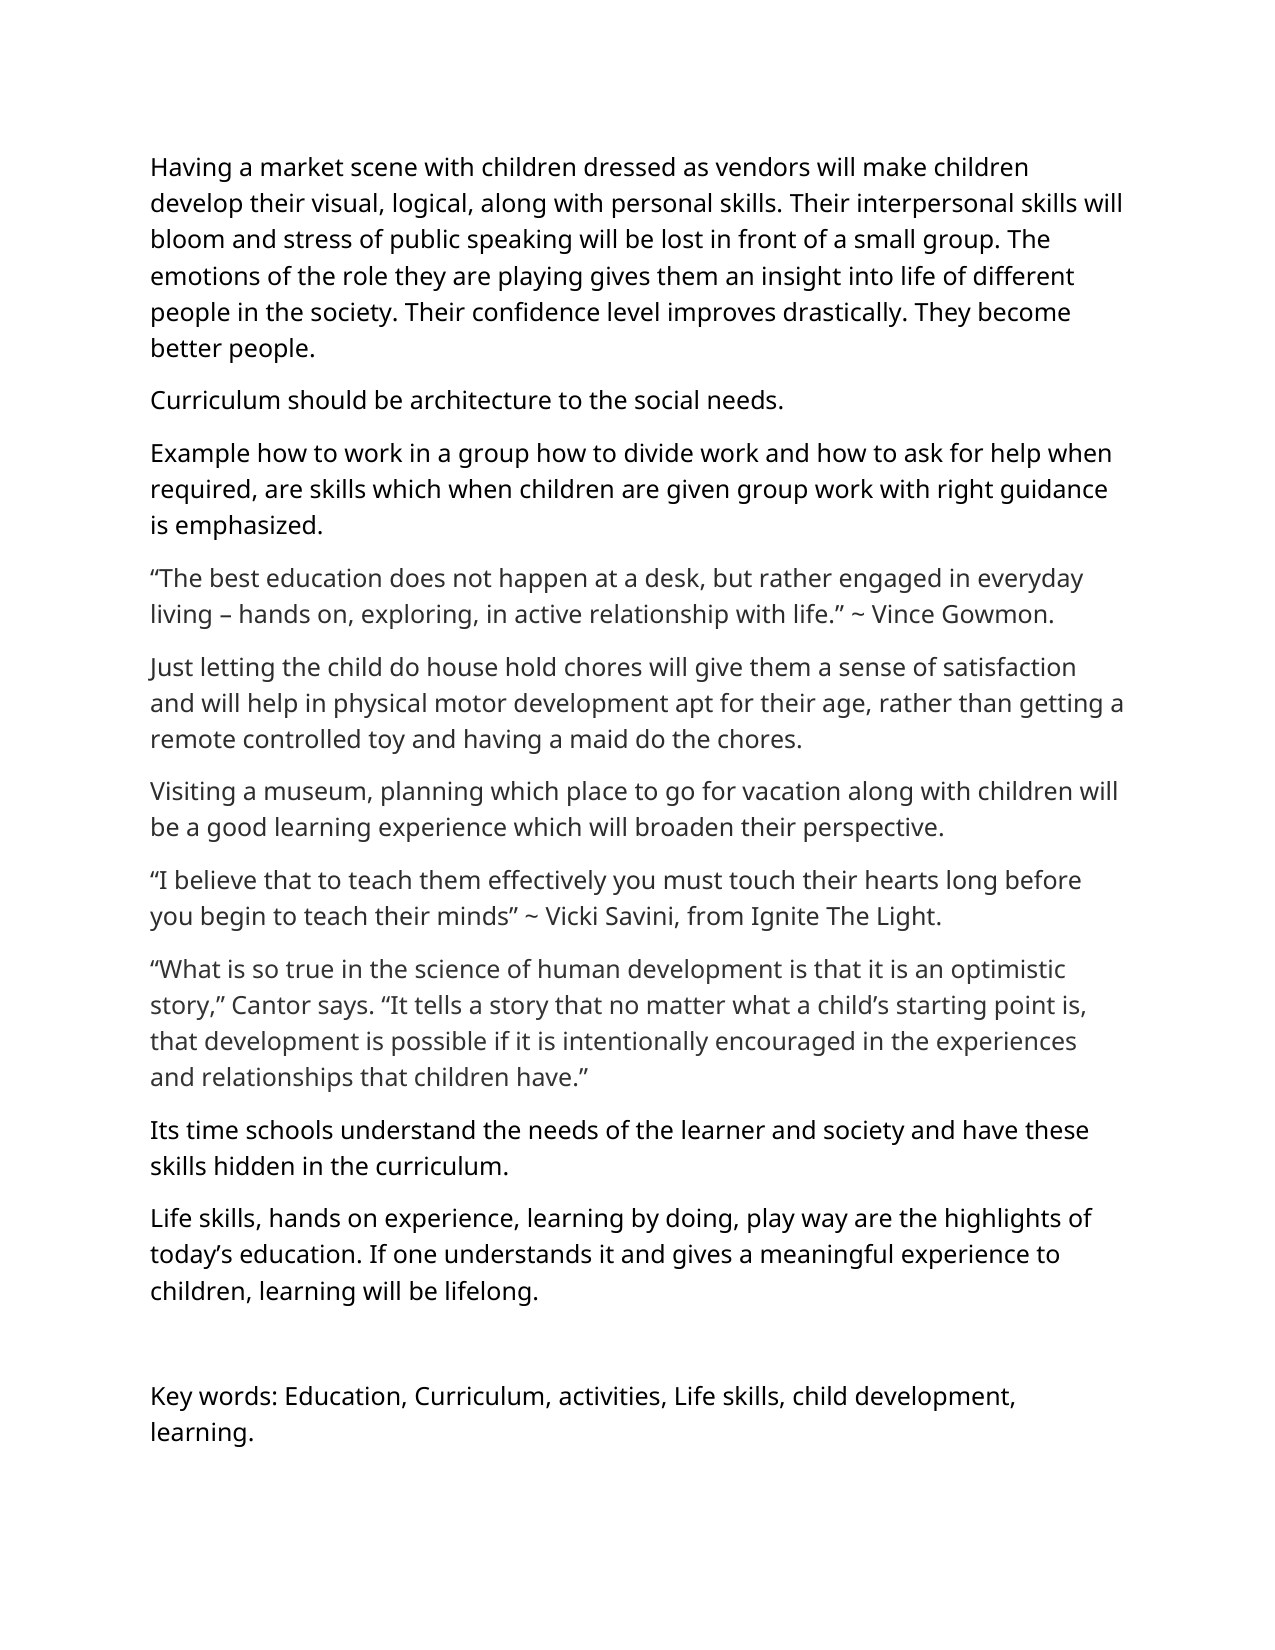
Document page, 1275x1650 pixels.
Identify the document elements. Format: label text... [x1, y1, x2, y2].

text Life skills, hands on experience, learning by doing, play way are the highlights of today’s education. If one understands it and gives a meaningful experience to children, learning will be lifelong. [150, 1201, 1125, 1307]
text Just letting the child do house hold chores will give them a sense of satisfaction and will help in physical motor development apt for their age, rather than getting a remote controlled toy and having a maid do the chores. [150, 649, 1125, 685]
text Its time schools understand the needs of the learner and society and have these skills hidden in the curriculum. [150, 1112, 1125, 1182]
text Visiting a museum, planning which place to go for vacation along with children will be a good learning experience which will broaden their perspective. [150, 774, 1125, 844]
text Example how to work in a group how to divide work and how to ask for help when required, are skills which when children are given group work with right guidance is emphasized. [150, 436, 1125, 542]
text “I believe that to teach them effectively you must touch their hearts long before you begin to teach their minds” ~ Vicki Savini, from Ignite The Light. [150, 863, 1125, 933]
text “The best education does not happen at a desk, but rather engaged in everyday living – hands on, exploring, in active relationship with life.” ~ Vince Gowmon. [150, 560, 1125, 631]
text “What is so true in the science of human development is that it is an optimistic story,” Cantor says. “It tells a story that no matter what a child’s starting point is, that development is possible if it is intentionally encouraged in the experiences and relationships that children have.” [150, 951, 1125, 1094]
text Having a market scene with children dressed as vendors will make children develop their visual, logical, along with personal skills. Their interpersonal skills will bloom and stress of public speaking will be lost in front of a small group. The emotions of the role they are playing gives them an insight into life of different people in the society. Their confidence level improves drastically. They become better people. [150, 150, 1125, 364]
text Just letting the child do house hold chores will give them a sense of satisfaction and will help in physical motor development apt for their age, rather than getting a remote controlled toy and having a maid do the chores. [150, 719, 1125, 755]
text Key words: Education, Curriculum, activities, Life skills, child development, learning. [150, 1378, 1125, 1449]
text Curriculum should be architecture to the social needs. [150, 383, 1125, 417]
